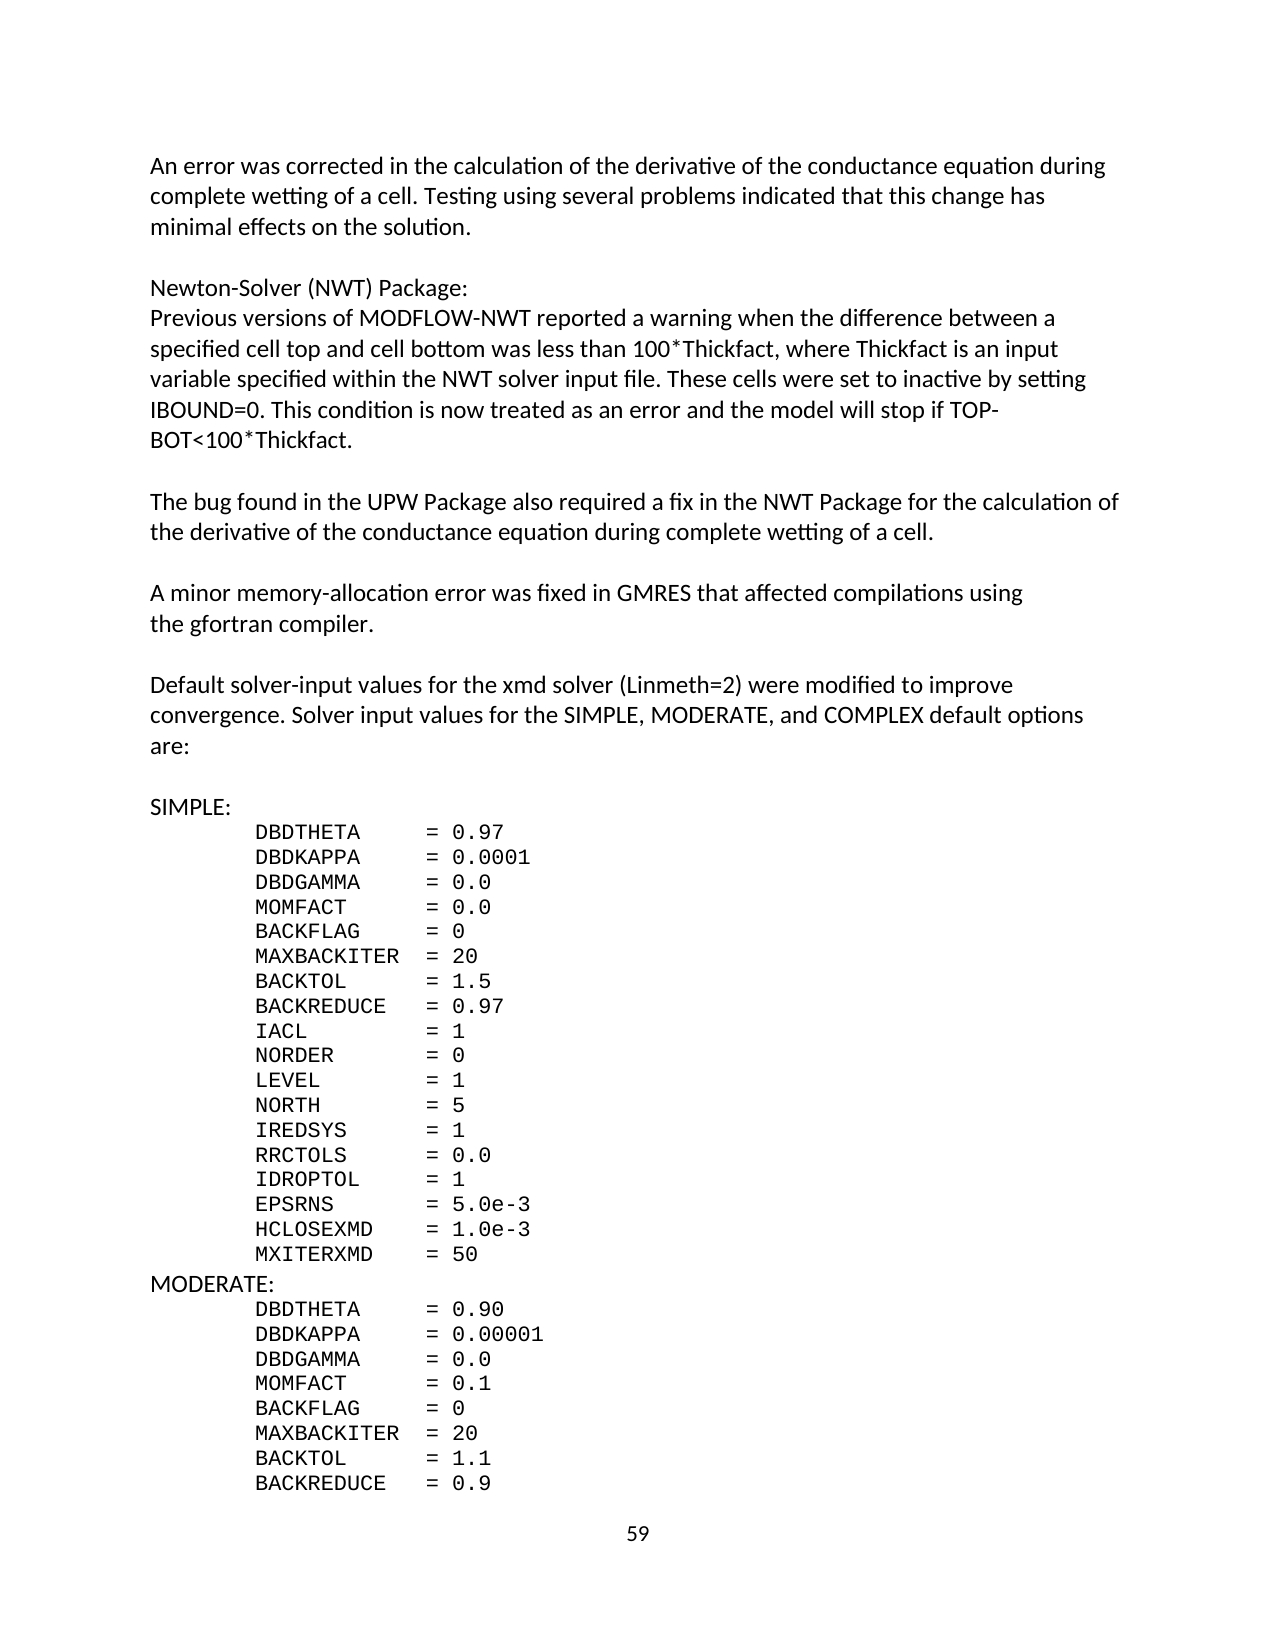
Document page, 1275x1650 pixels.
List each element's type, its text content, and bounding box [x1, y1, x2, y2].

text BACKREDUCE = 0.9 [150, 1472, 1125, 1497]
text MOMFACT = 0.1 [150, 1373, 1125, 1397]
text BACKTOL = 1.1 [150, 1447, 1125, 1472]
text NORDER = 0 [150, 1044, 1125, 1069]
text The bug found in the UPW Package also required a fix in the NWT Package for the calculation of the derivative of the conductance equation during complete wetting of a cell. [150, 486, 1125, 547]
text Newton-Solver (NWT) Package: [150, 272, 1125, 303]
text An error was corrected in the calculation of the derivative of the conductance equation during complete wetting of a cell. Testing using several problems indicated that this change has minimal effects on the solution. [150, 150, 1125, 242]
text IDROPTOL = 1 [150, 1168, 1125, 1193]
text MXITERXMD = 50 [150, 1243, 1125, 1268]
text the gfortran compiler. [150, 608, 1125, 638]
text MAXBACKITER = 20 [150, 945, 1125, 970]
text DBDTHETA = 0.90 [150, 1298, 1125, 1323]
text EPSRNS = 5.0e-3 [150, 1193, 1125, 1218]
text DBDGAMMA = 0.0 [150, 1348, 1125, 1373]
text BACKTOL = 1.5 [150, 970, 1125, 995]
text BACKREDUCE = 0.97 [150, 995, 1125, 1020]
text IREDSYS = 1 [150, 1119, 1125, 1144]
text SIMPLE: [150, 791, 1125, 821]
text LEVEL = 1 [150, 1069, 1125, 1094]
text Previous versions of MODFLOW-NWT reported a warning when the difference between a specified cell top and cell bottom was less than 100*Thickfact, where Thickfact is an input variable specified within the NWT solver input file. These cells were set to inactive by setting IBOUND=0. This condition is now treated as an error and the model will stop if TOP-BOT<100*Thickfact. [150, 303, 1125, 455]
text BACKFLAG = 0 [150, 1397, 1125, 1422]
text RRCTOLS = 0.0 [150, 1144, 1125, 1168]
text MOMFACT = 0.0 [150, 896, 1125, 921]
text A minor memory-allocation error was fixed in GMRES that affected compilations using [150, 577, 1125, 608]
text NORTH = 5 [150, 1094, 1125, 1119]
text MODERATE: [150, 1268, 1125, 1298]
text DBDGAMMA = 0.0 [150, 871, 1125, 896]
text DBDKAPPA = 0.00001 [150, 1323, 1125, 1348]
text DBDTHETA = 0.97 [150, 821, 1125, 846]
text IACL = 1 [150, 1020, 1125, 1044]
text MAXBACKITER = 20 [150, 1422, 1125, 1447]
text HCLOSEXMD = 1.0e-3 [150, 1218, 1125, 1243]
text DBDKAPPA = 0.0001 [150, 846, 1125, 871]
text Default solver-input values for the xmd solver (Linmeth=2) were modified to improve convergence. Solver input values for the SIMPLE, MODERATE, and COMPLEX default options are: [150, 669, 1125, 760]
text BACKFLAG = 0 [150, 921, 1125, 945]
